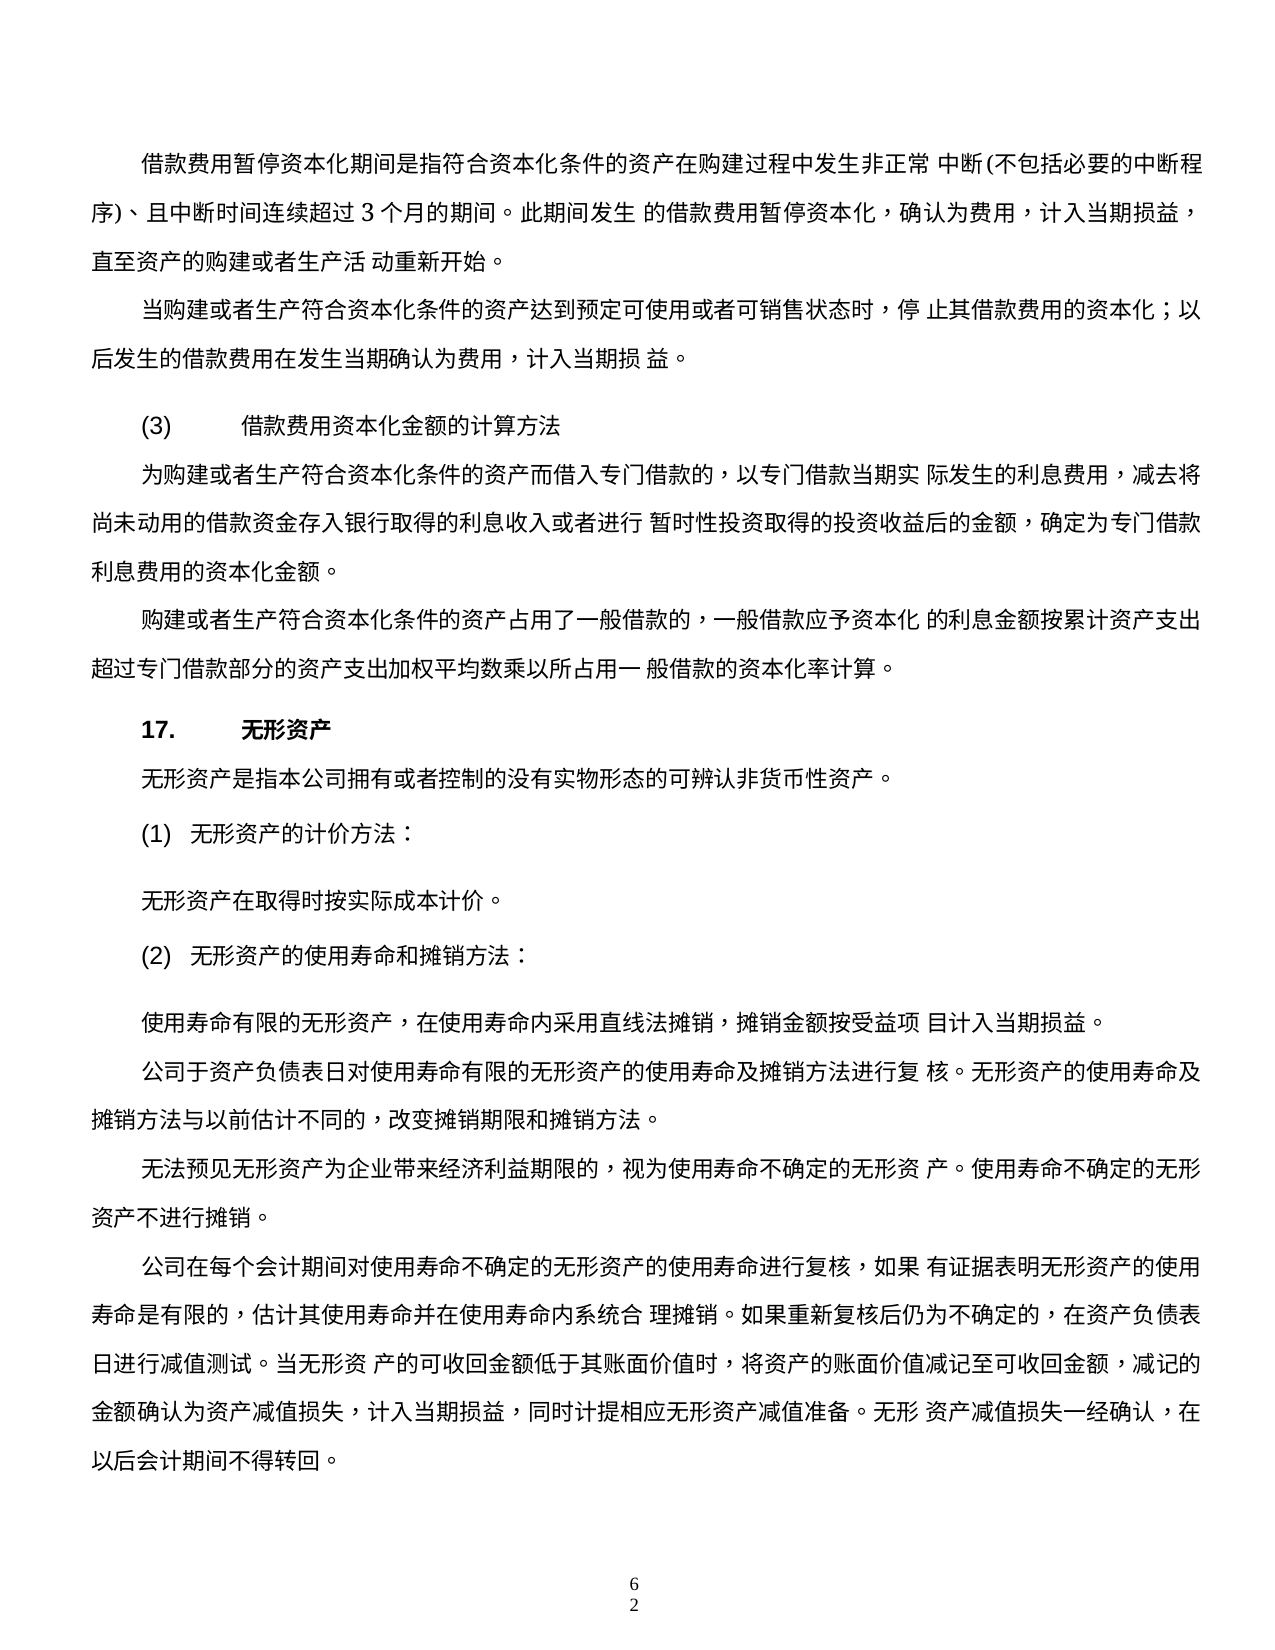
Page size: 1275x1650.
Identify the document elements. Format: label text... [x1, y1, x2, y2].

text 无形资产是指本公司拥有或者控制的没有实物形态的可辨认非货币性资产。 [91, 748, 1203, 797]
text 无形资产在取得时按实际成本计价。 [91, 871, 1203, 919]
text 为购建或者生产符合资本化条件的资产而借入专门借款的，以专门借款当期实 际发生的利息费用，减去将尚未动用的借款资金存入银行取得的利息收入或者进行 暂时性投资取得的投资收益后的金额，确定为专门借款利息费用的资本化金额。 [91, 444, 1203, 590]
text 无法预见无形资产为企业带来经济利益期限的，视为使用寿命不确定的无形资 产。使用寿命不确定的无形资产不进行摊销。 [91, 1139, 1203, 1236]
list 无形资产 [91, 699, 1203, 748]
list 借款费用资本化金额的计算方法 [91, 396, 1203, 444]
text 公司在每个会计期间对使用寿命不确定的无形资产的使用寿命进行复核，如果 有证据表明无形资产的使用寿命是有限的，估计其使用寿命并在使用寿命内系统合 理摊销。如果重新复核后仍为不确定的，在资产负债表日进行减值测试。当无形资 产的可收回金额低于其账面价值时，将资产的账面价值减记至可收回金额，减记的 金额确认为资产减值损失，计入当期损益，同时计提相应无形资产减值准备。无形 资产减值损失一经确认，在以后会计期间不得转回。 [91, 1236, 1203, 1479]
text 当购建或者生产符合资本化条件的资产达到预定可使用或者可销售状态时，停 止其借款费用的资本化；以后发生的借款费用在发生当期确认为费用，计入当期损 益。 [91, 280, 1203, 377]
text 公司于资产负债表日对使用寿命有限的无形资产的使用寿命及摊销方法进行复 核。无形资产的使用寿命及摊销方法与以前估计不同的，改变摊销期限和摊销方法。 [91, 1041, 1203, 1139]
list 无形资产的使用寿命和摊销方法： [91, 940, 1203, 971]
text 购建或者生产符合资本化条件的资产占用了一般借款的，一般借款应予资本化 的利息金额按累计资产支出超过专门借款部分的资产支出加权平均数乘以所占用一 般借款的资本化率计算。 [91, 590, 1203, 687]
text 使用寿命有限的无形资产，在使用寿命内采用直线法摊销，摊销金额按受益项 目计入当期损益。 [91, 993, 1203, 1041]
text 借款费用暂停资本化期间是指符合资本化条件的资产在购建过程中发生非正常 中断(不包括必要的中断程序)、且中断时间连续超过3个月的期间。此期间发生 的借款费用暂停资本化，确认为费用，计入当期损益，直至资产的购建或者生产活 动重新开始。 [91, 134, 1203, 280]
list 无形资产的计价方法： [91, 818, 1203, 849]
